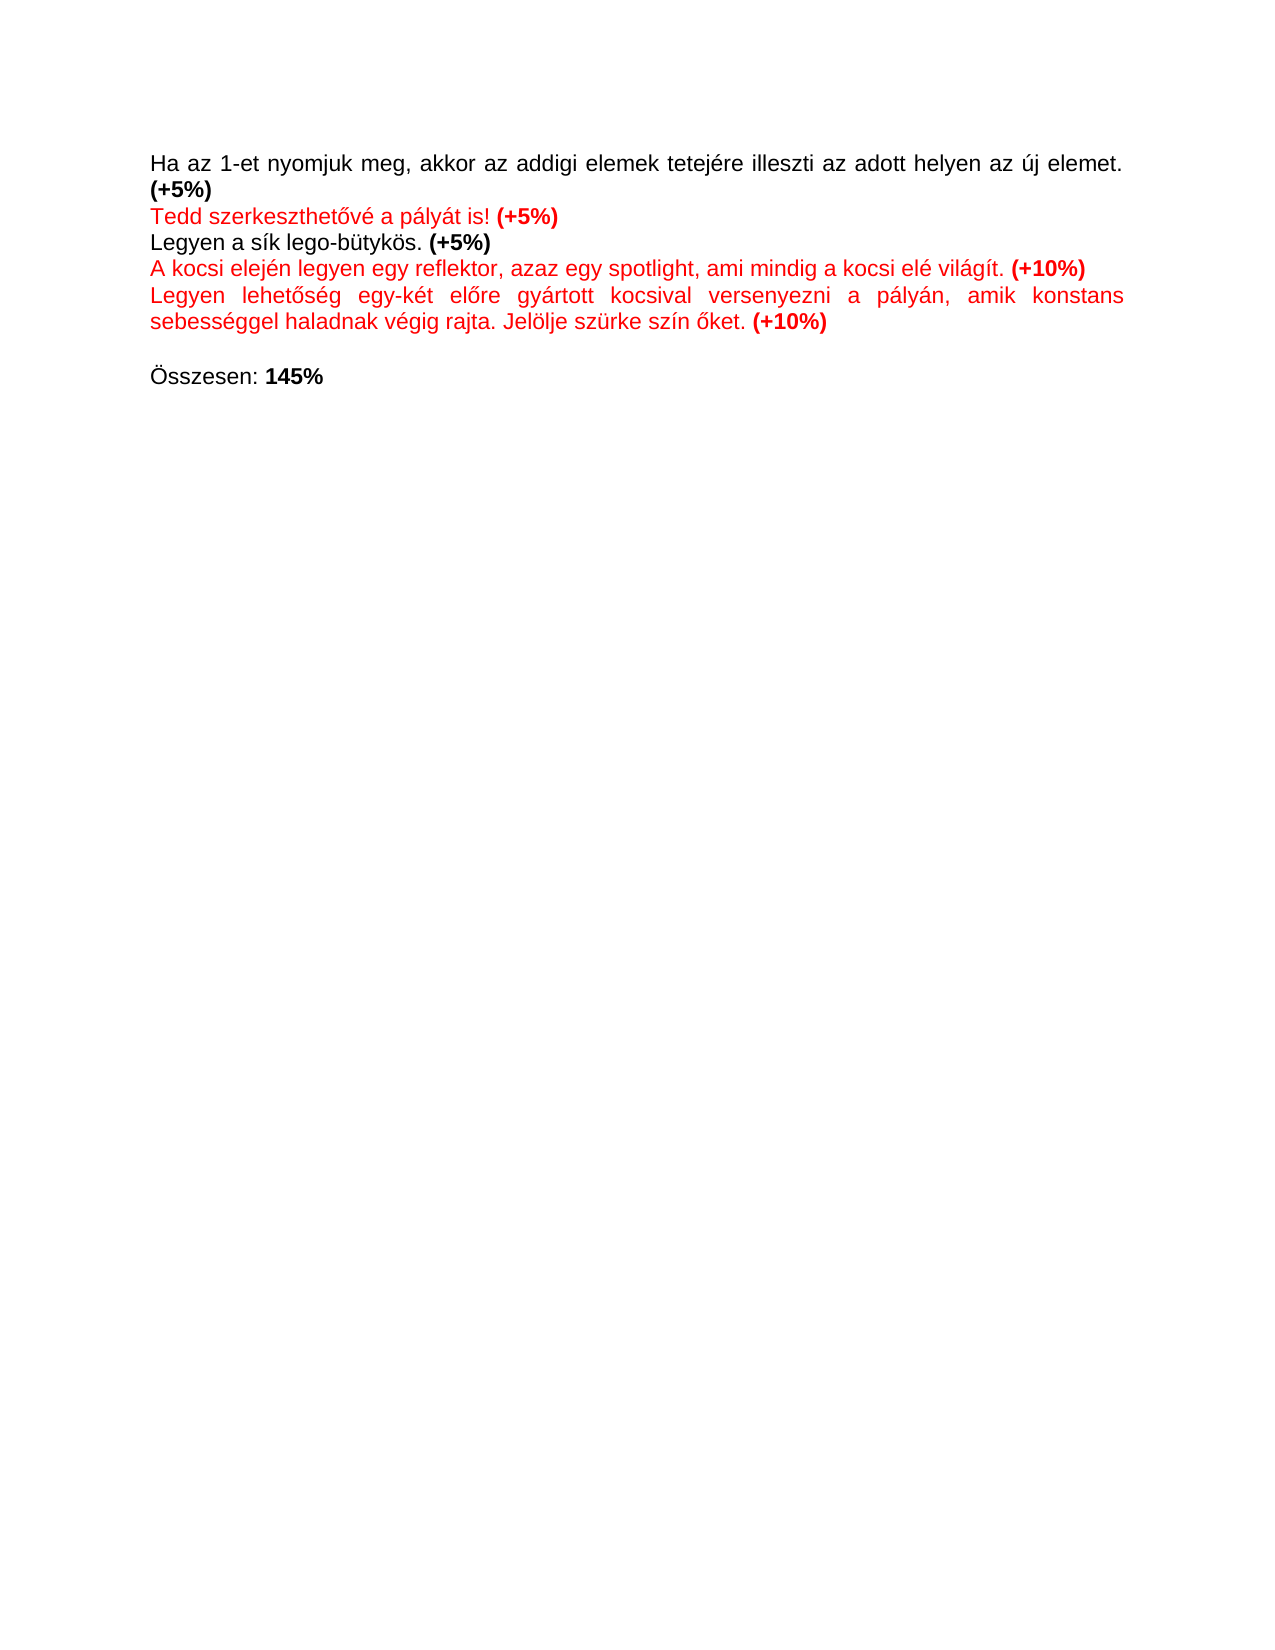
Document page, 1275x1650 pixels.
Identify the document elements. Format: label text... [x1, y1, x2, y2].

text Legyen a sík lego-bütykös. (+5%) [150, 229, 1125, 255]
text Összesen: 145% [150, 363, 1125, 389]
text Legyen lehetőség egy-két előre gyártott kocsival versenyezni a pályán, amik konstans sebességgel haladnak végig rajta. Jelölje szürke szín őket. (+10%) [150, 282, 1125, 334]
text Ha az 1-et nyomjuk meg, akkor az addigi elemek tetejére illeszti az adott helyen az új elemet. (+5%) [150, 150, 1125, 203]
text A kocsi elején legyen egy reflektor, azaz egy spotlight, ami mindig a kocsi elé világít. (+10%) [150, 255, 1125, 282]
text Tedd szerkeszthetővé a pályát is! (+5%) [150, 203, 1125, 229]
